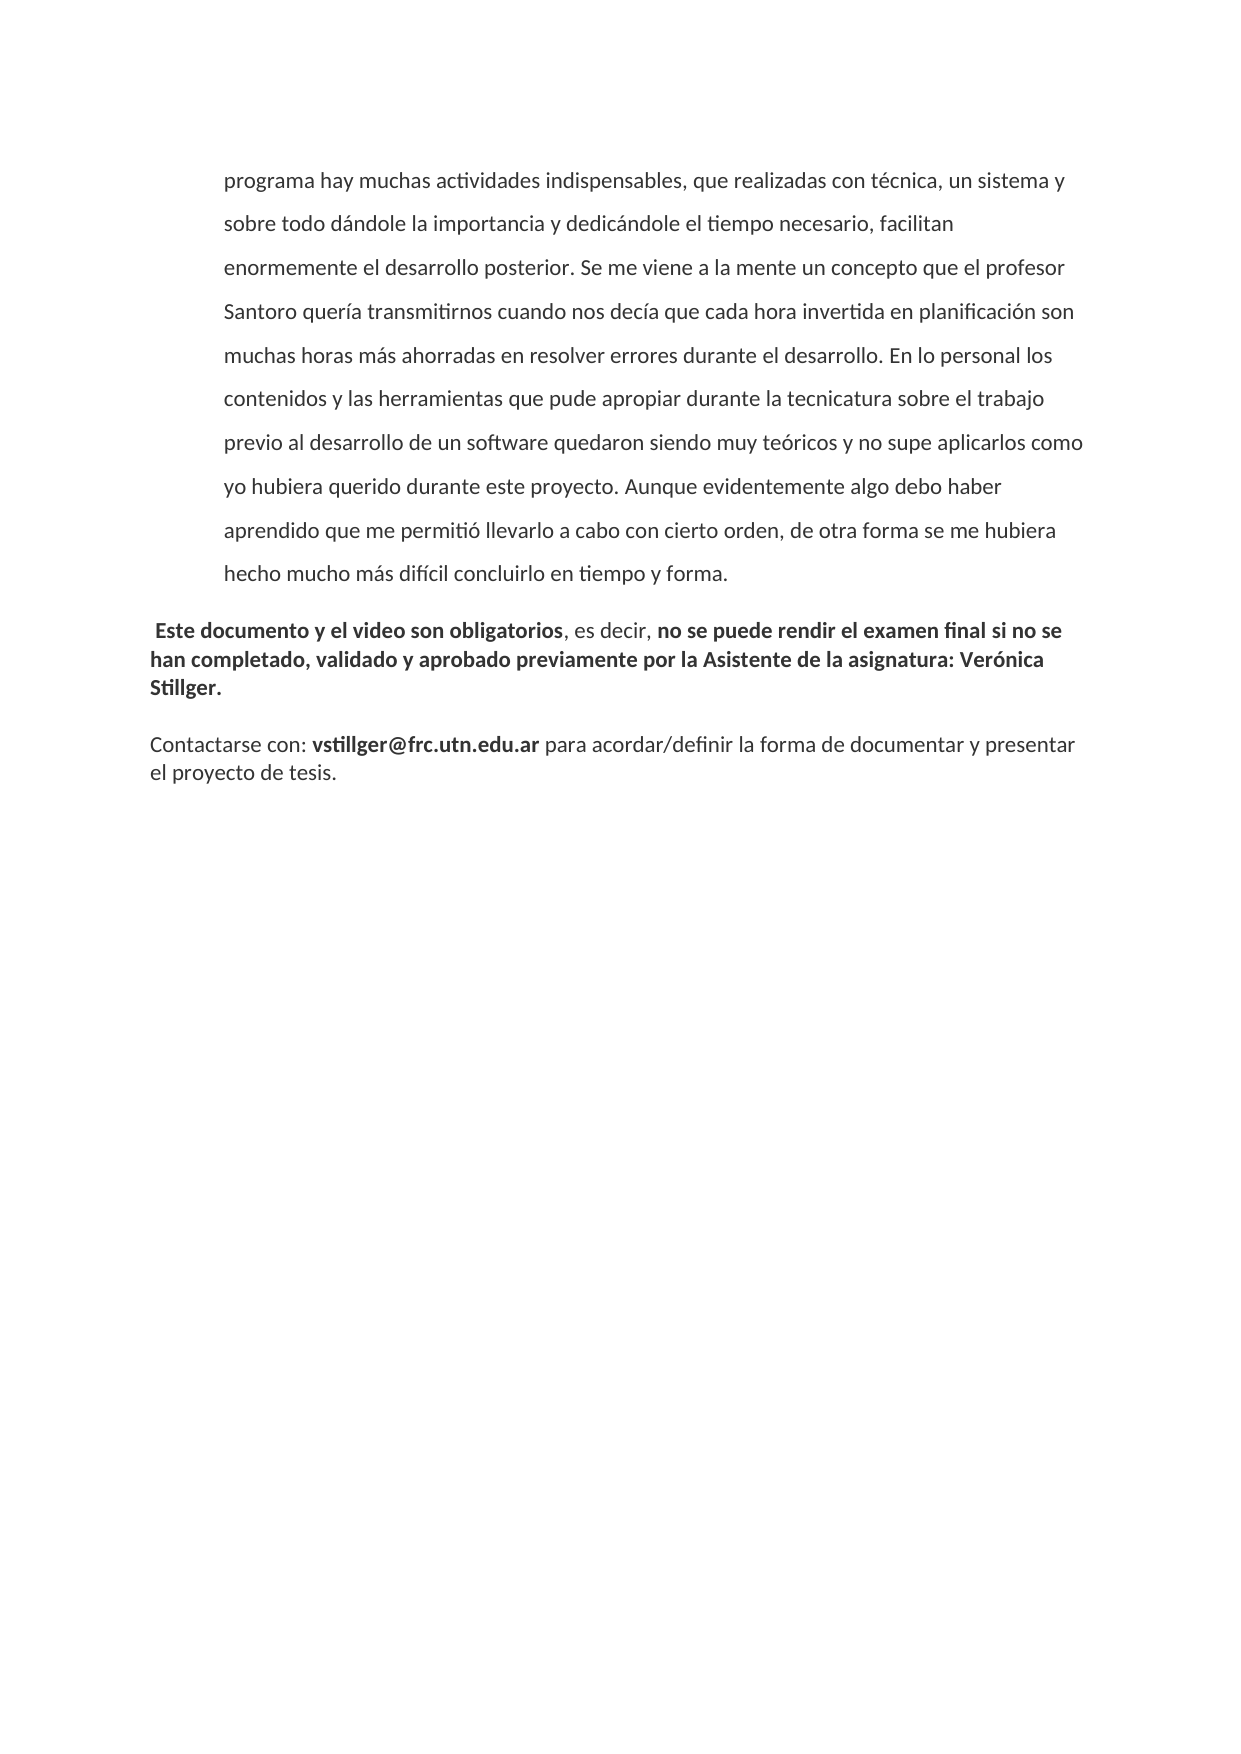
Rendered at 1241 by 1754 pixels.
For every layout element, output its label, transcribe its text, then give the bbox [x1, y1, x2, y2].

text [224, 150, 1090, 587]
text Contactarse con: vstillger@frc.utn.edu.ar para acordar/definir la forma de documentar y presentar el proyecto de tesis. [150, 730, 1090, 786]
text Este documento y el video son obligatorios, es decir, no se puede rendir el examen final si no se han completado, validado y aprobado previamente por la Asistente de la asignatura: Verónica Stillger. [150, 617, 1090, 701]
